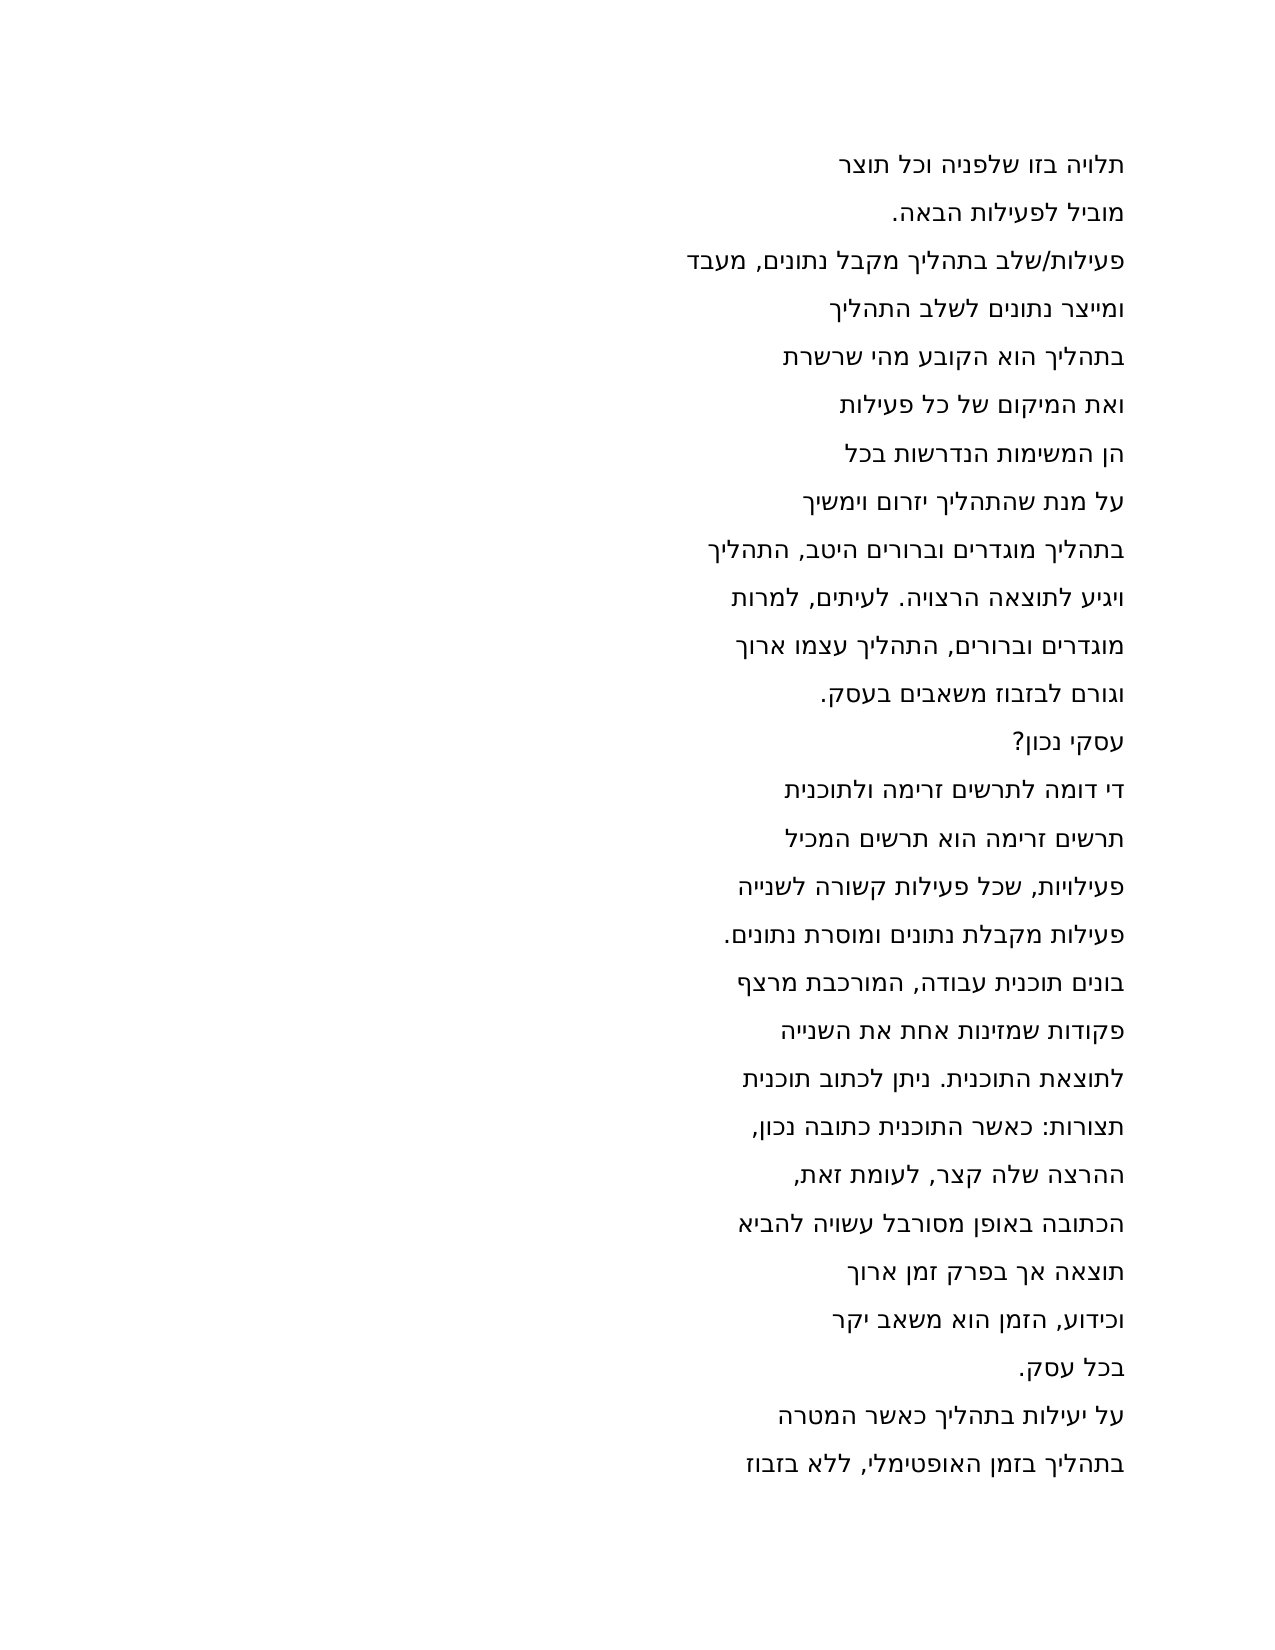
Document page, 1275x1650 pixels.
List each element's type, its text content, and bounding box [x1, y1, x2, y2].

text תרשים זרימה הוא תרשים המכיל [150, 824, 1125, 853]
text תצורות: כאשר התוכנית כתובה נכון, [150, 1112, 1125, 1142]
text וגורם לבזבוז משאבים בעסק. [150, 679, 1125, 708]
text ואת המיקום של כל פעילות [150, 391, 1125, 420]
text פעילות מקבלת נתונים ומוסרת נתונים. [150, 920, 1125, 949]
text בונים תוכנית עבודה, המורכבת מרצף [150, 968, 1125, 997]
text הן המשימות הנדרשות בכל [150, 439, 1125, 468]
text על יעילות בתהליך כאשר המטרה [150, 1401, 1125, 1430]
text תלויה בזו שלפניה וכל תוצר [150, 150, 1125, 179]
text ויגיע לתוצאה הרצויה. לעיתים, למרות [150, 583, 1125, 612]
text וכידוע, הזמן הוא משאב יקר [150, 1305, 1125, 1334]
text פקודות שמזינות אחת את השנייה [150, 1016, 1125, 1045]
text בתהליך בזמן האופטימלי, ללא בזבוז [150, 1449, 1125, 1478]
text עסקי נכון? [150, 727, 1125, 757]
text די דומה לתרשים זרימה ולתוכנית [150, 776, 1125, 805]
text הכתובה באופן מסורבל עשויה להביא [150, 1209, 1125, 1238]
text פעילות/שלב בתהליך מקבל נתונים, מעבד [150, 246, 1125, 275]
text ההרצה שלה קצר, לעומת זאת, [150, 1161, 1125, 1190]
text בתהליך הוא הקובע מהי שרשרת [150, 342, 1125, 372]
text בכל עסק. [150, 1353, 1125, 1382]
text ומייצר נתונים לשלב התהליך [150, 294, 1125, 323]
text לתוצאת התוכנית. ניתן לכתוב תוכנית [150, 1064, 1125, 1093]
text על מנת שהתהליך יזרום וימשיך [150, 487, 1125, 516]
text מוגדרים וברורים, התהליך עצמו ארוך [150, 631, 1125, 660]
text תוצאה אך בפרק זמן ארוך [150, 1257, 1125, 1286]
text בתהליך מוגדרים וברורים היטב, התהליך [150, 535, 1125, 564]
text פעילויות, שכל פעילות קשורה לשנייה [150, 872, 1125, 901]
text מוביל לפעילות הבאה. [150, 198, 1125, 227]
